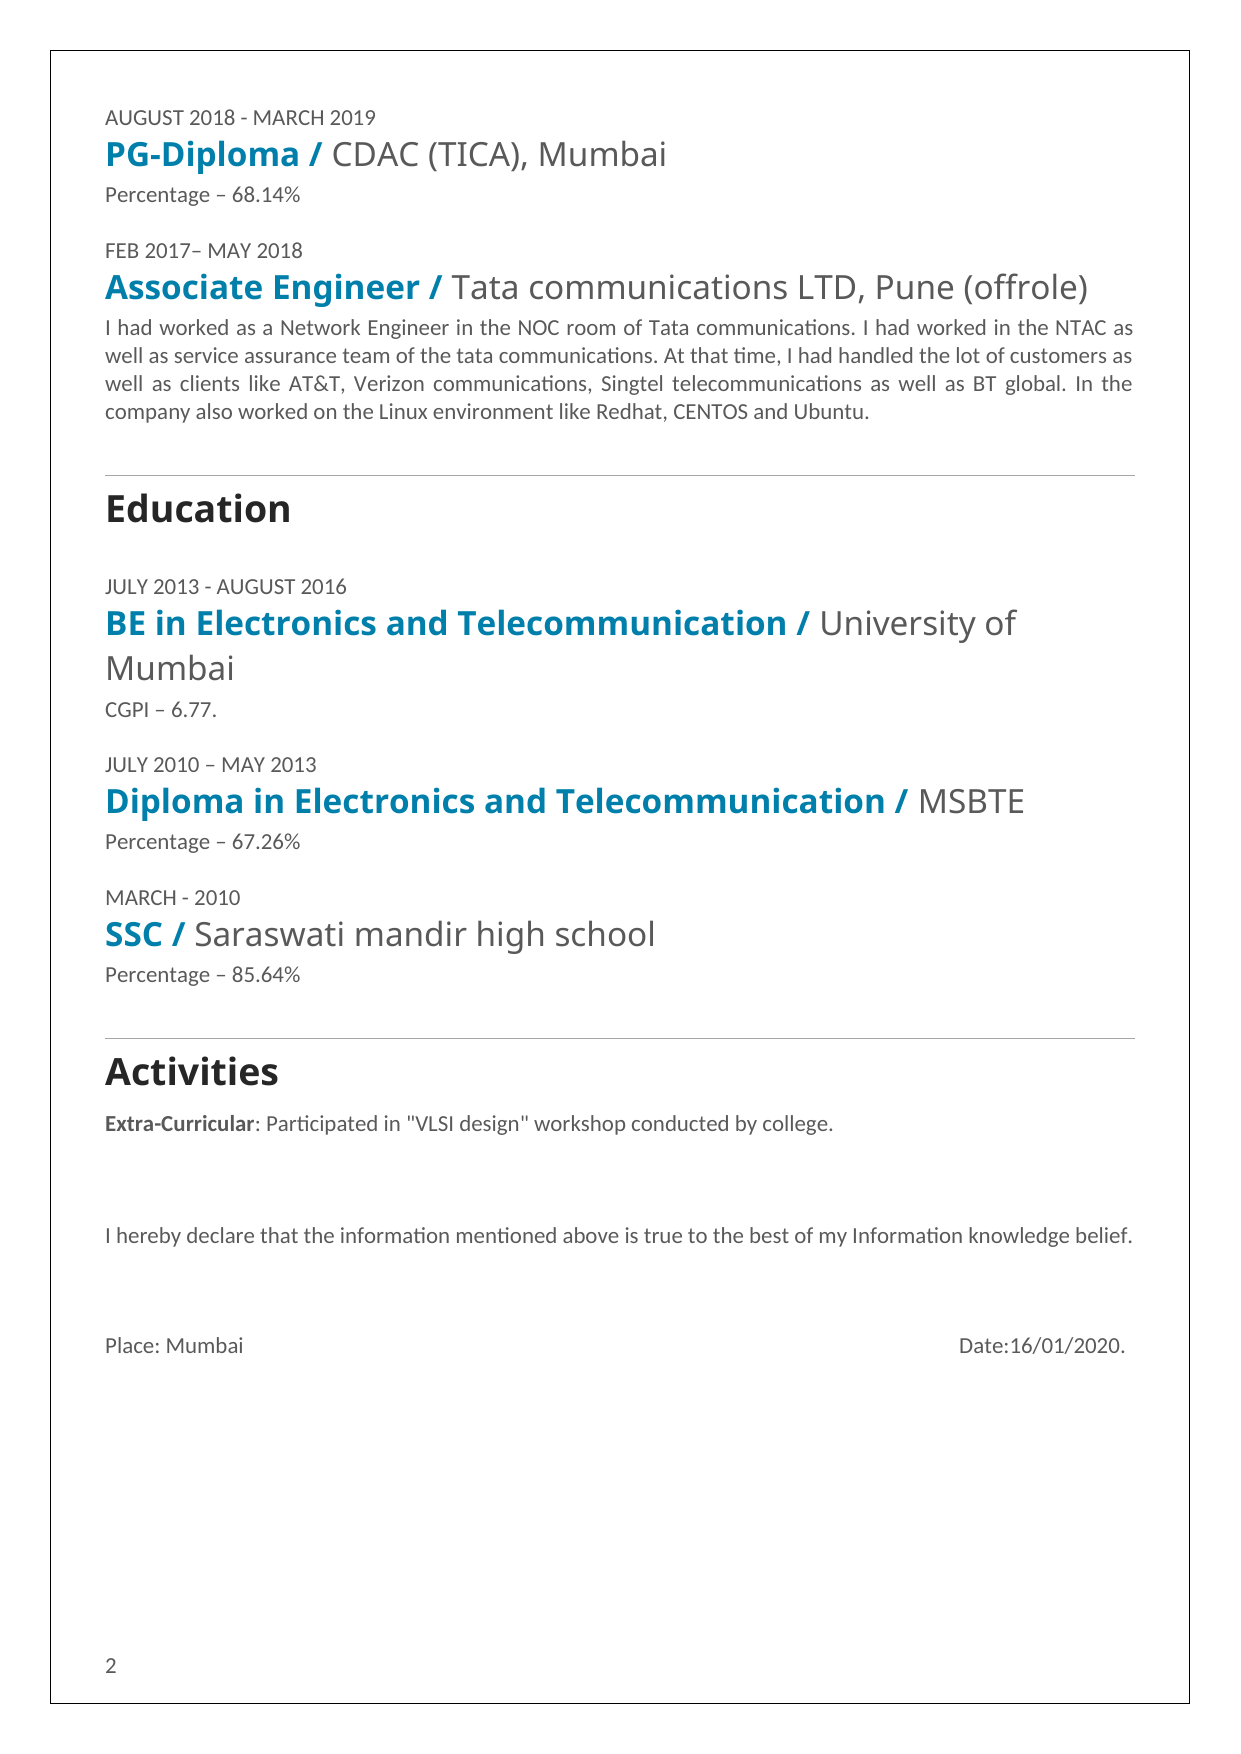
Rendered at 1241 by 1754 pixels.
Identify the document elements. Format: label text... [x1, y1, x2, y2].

text CGPI – 6.77. [105, 695, 1135, 723]
text I had worked as a Network Engineer in the NOC room of Tata communications. I had worked in the NTAC as well as service assurance team of the tata communications. At that time, I had handled the lot of customers as well as clients like AT&T, Verizon communications, Singtel telecommunications as well as BT global. In the company also worked on the Linux environment like Redhat, CENTOS and Ubuntu. [105, 313, 1135, 425]
subtitle feb 2017– May 2018 [105, 236, 1135, 264]
subtitle Diploma in Electronics and Telecommunication / MSBTE [105, 778, 1135, 823]
subtitle SSC / Saraswati mandir high school [105, 911, 1135, 956]
subtitle AUGUST 2018 - MARCH 2019 [105, 103, 1135, 131]
subtitle PG-Diploma / CDAC (TICA), Mumbai [105, 131, 1135, 176]
subtitle Activities [105, 1039, 1135, 1097]
text Place: Mumbai Date:16/01/2020. [105, 1331, 1135, 1359]
subtitle July 2010 – May 2013 [105, 750, 1135, 778]
subtitle JULY 2013 - August 2016 [105, 572, 1135, 600]
subtitle Associate Engineer / Tata communications LTD, Pune (offrole) [105, 264, 1135, 309]
subtitle March - 2010 [105, 883, 1135, 911]
text Percentage – 68.14% [105, 181, 1135, 209]
subtitle BE in Electronics and Telecommunication / University of Mumbai [105, 600, 1135, 691]
text Percentage – 85.64% [105, 960, 1135, 988]
text Extra-Curricular: Participated in "VLSI design" workshop conducted by college. [105, 1109, 1135, 1137]
text I hereby declare that the information mentioned above is true to the best of my Information knowledge belief. [105, 1221, 1135, 1249]
text Percentage – 67.26% [105, 827, 1135, 856]
